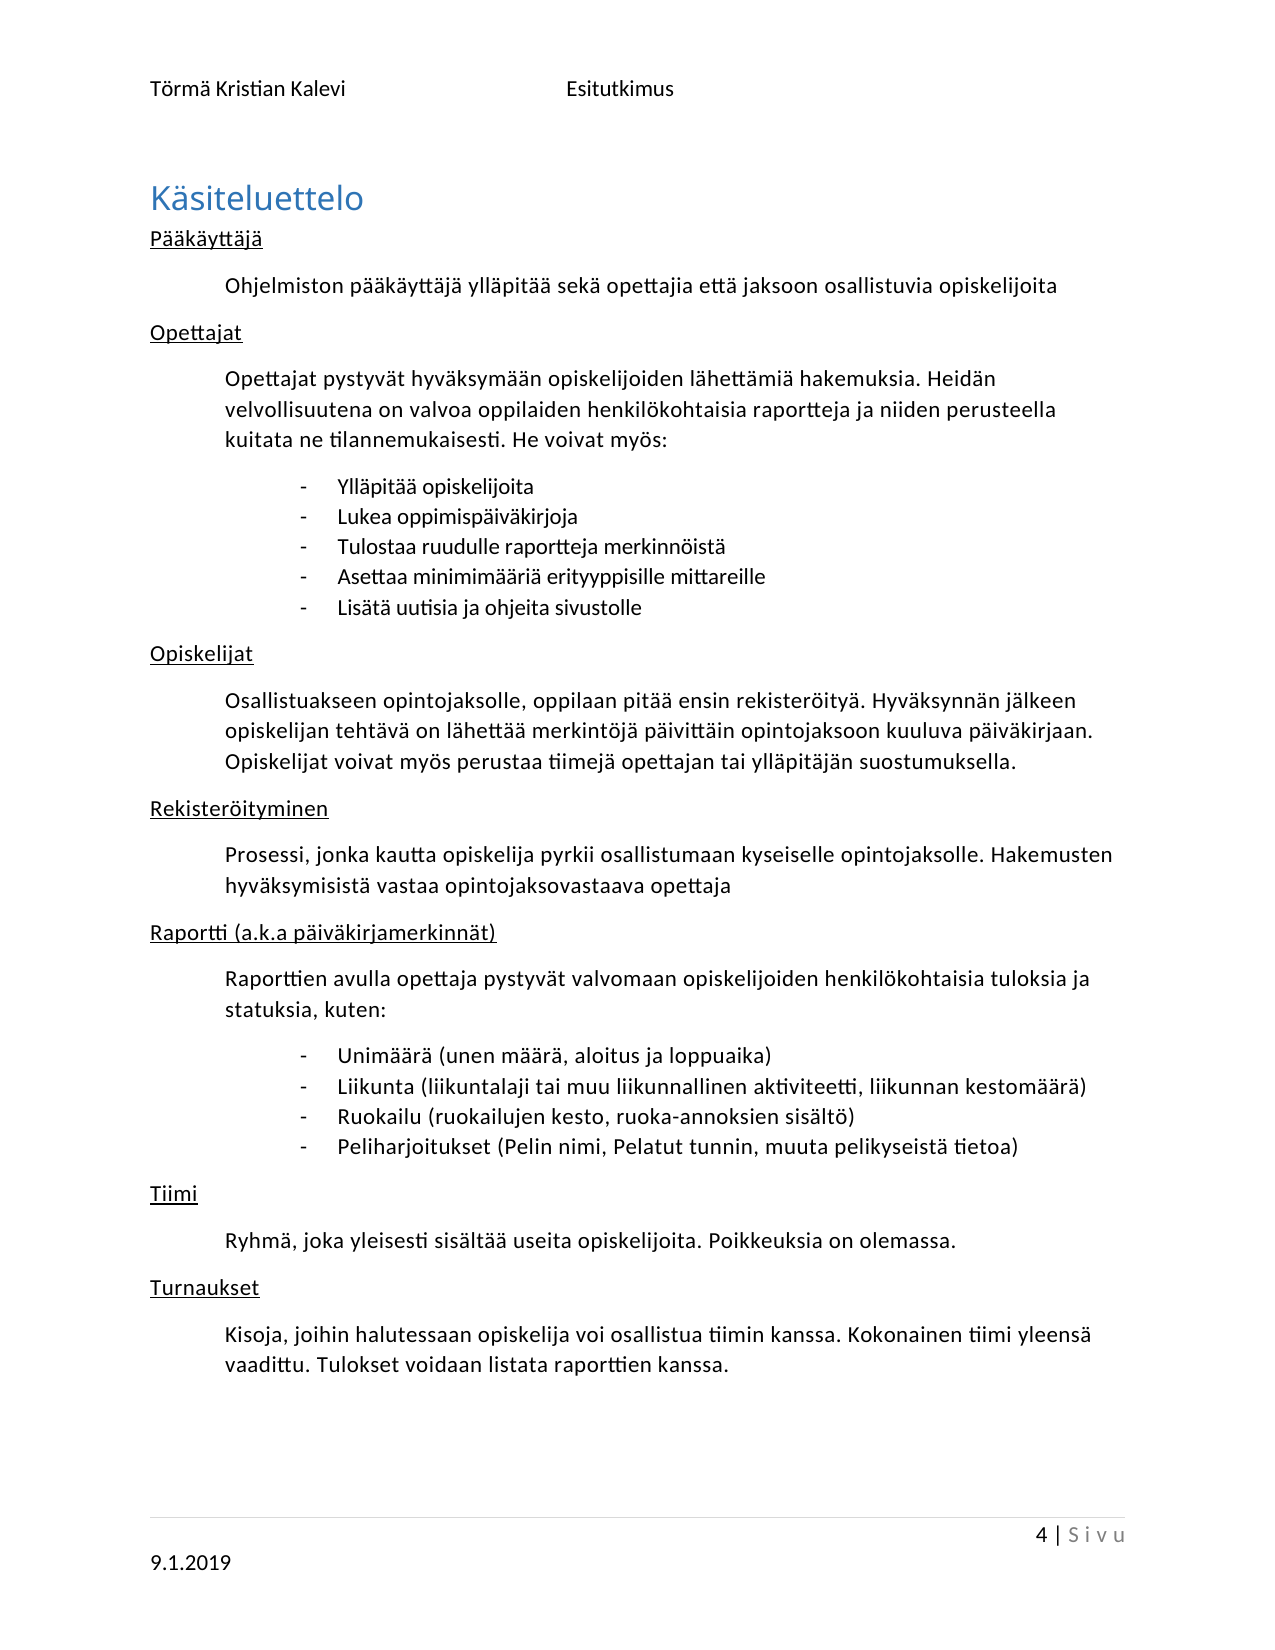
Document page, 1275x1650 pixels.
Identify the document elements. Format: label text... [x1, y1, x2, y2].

list Lukea oppimispäiväkirjoja [300, 502, 1125, 530]
text Tiimi [150, 1179, 1125, 1207]
text Pääkäyttäjä [150, 224, 1125, 252]
text Raportti (a.k.a päiväkirjamerkinnät) [150, 918, 1125, 946]
list Lisätä uutisia ja ohjeita sivustolle [300, 593, 1125, 621]
list Liikunta (liikuntalaji tai muu liikunnallinen aktiviteetti, liikunnan kestomäärä) [300, 1072, 1125, 1100]
text Raporttien avulla opettaja pystyvät valvomaan opiskelijoiden henkilökohtaisia tuloksia ja statuksia, kuten: [225, 964, 1125, 1023]
text Opettajat [150, 318, 1125, 346]
list Ruokailu (ruokailujen kesto, ruoka-annoksien sisältö) [300, 1102, 1125, 1130]
list Unimäärä (unen määrä, aloitus ja loppuaika) [300, 1042, 1125, 1070]
text Rekisteröityminen [150, 794, 1125, 822]
list Tulostaa ruudulle raportteja merkinnöistä [300, 532, 1125, 560]
text Opiskelijat [150, 639, 1125, 668]
text Opettajat pystyvät hyväksymään opiskelijoiden lähettämiä hakemuksia. Heidän velvollisuutena on valvoa oppilaiden henkilökohtaisia raportteja ja niiden perusteella kuitata ne tilannemukaisesti. He voivat myös: [225, 364, 1125, 453]
list Asettaa minimimääriä erityyppisille mittareille [300, 562, 1125, 591]
list Peliharjoitukset (Pelin nimi, Pelatut tunnin, muuta pelikyseistä tietoa) [300, 1132, 1125, 1160]
text Kisoja, joihin halutessaan opiskelija voi osallistua tiimin kanssa. Kokonainen tiimi yleensä vaadittu. Tulokset voidaan listata raporttien kanssa. [225, 1320, 1125, 1378]
text Osallistuakseen opintojaksolle, oppilaan pitää ensin rekisteröityä. Hyväksynnän jälkeen opiskelijan tehtävä on lähettää merkintöjä päivittäin opintojaksoon kuuluva päiväkirjaan. Opiskelijat voivat myös perustaa tiimejä opettajan tai ylläpitäjän suostumuksella. [225, 686, 1125, 775]
text Ryhmä, joka yleisesti sisältää useita opiskelijoita. Poikkeuksia on olemassa. [150, 1226, 1125, 1254]
subtitle Käsiteluettelo [150, 175, 1125, 220]
list Ylläpitää opiskelijoita [300, 472, 1125, 500]
text Ohjelmiston pääkäyttäjä ylläpitää sekä opettajia että jaksoon osallistuvia opiskelijoita [150, 271, 1125, 299]
text Turnaukset [150, 1273, 1125, 1301]
text Prosessi, jonka kautta opiskelija pyrkii osallistumaan kyseiselle opintojaksolle. Hakemusten hyväksymisistä vastaa opintojaksovastaava opettaja [225, 841, 1125, 899]
